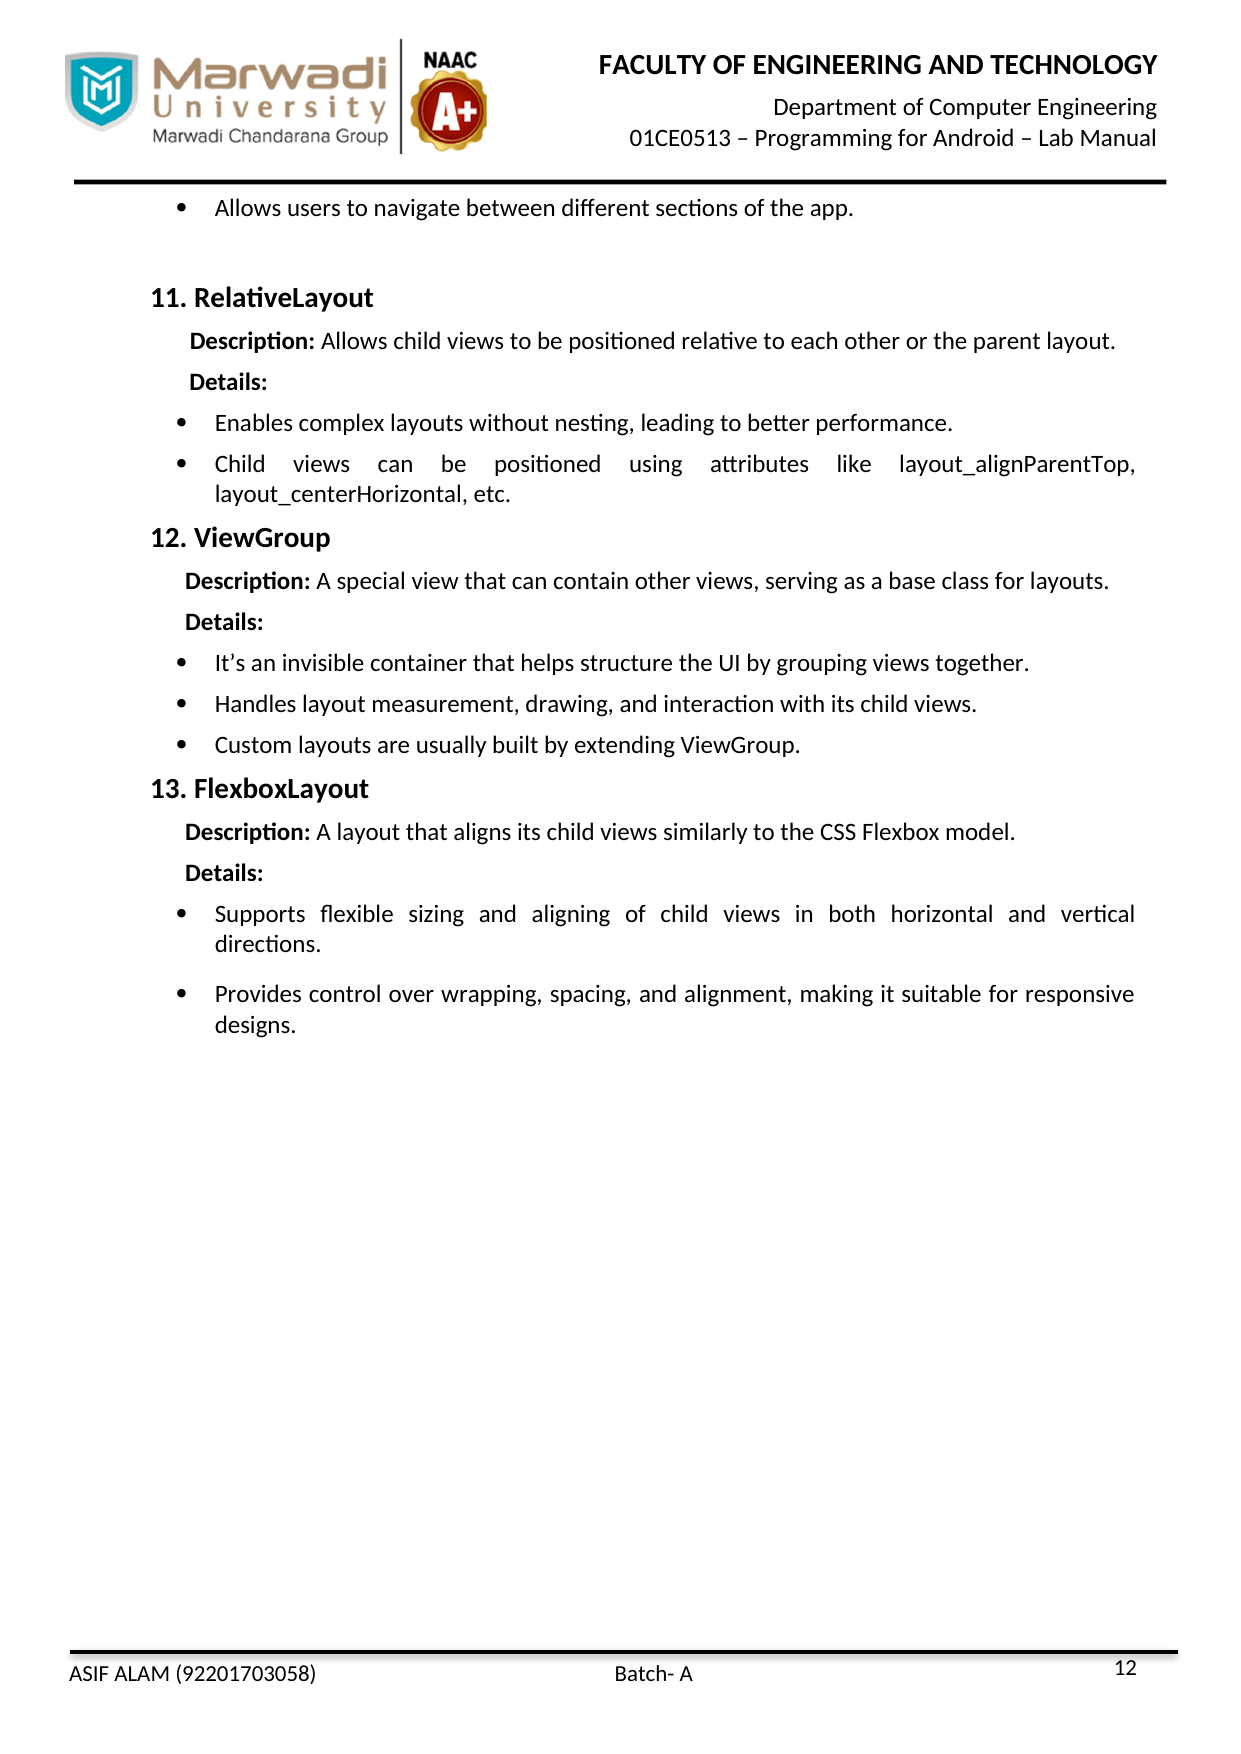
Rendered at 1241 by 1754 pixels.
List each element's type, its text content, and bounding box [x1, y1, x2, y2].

text 12. ViewGroup [150, 519, 1137, 555]
text Description: A layout that aligns its child views similarly to the CSS Flexbox model. [139, 816, 1137, 847]
list Custom layouts are usually built by extending ViewGroup. [177, 729, 1137, 759]
text Description: Allows child views to be positioned relative to each other or the parent layout. [139, 325, 1137, 356]
picture [65, 38, 487, 155]
text Details: [139, 606, 1137, 637]
list Supports flexible sizing and aligning of child views in both horizontal and vertical directions. [177, 898, 1137, 959]
list It’s an invisible container that helps structure the UI by grouping views together. [177, 647, 1137, 678]
list Enables complex layouts without nesting, leading to better performance. [177, 407, 1137, 437]
list Provides control over wrapping, spacing, and alignment, making it suitable for responsive designs. [177, 979, 1137, 1040]
text 13. FlexboxLayout [150, 770, 1137, 806]
text 11. RelativeLayout [150, 279, 1137, 314]
list Handles layout measurement, drawing, and interaction with its child views. [177, 688, 1137, 719]
list Child views can be positioned using attributes like layout_alignParentTop, layout_centerHorizontal, etc. [177, 448, 1137, 509]
list Allows users to navigate between different sections of the app. [177, 192, 1137, 222]
text Description: A special view that can contain other views, serving as a base class for layouts. [139, 565, 1137, 596]
text Details: [64, 366, 1137, 396]
text Details: [139, 857, 1137, 887]
